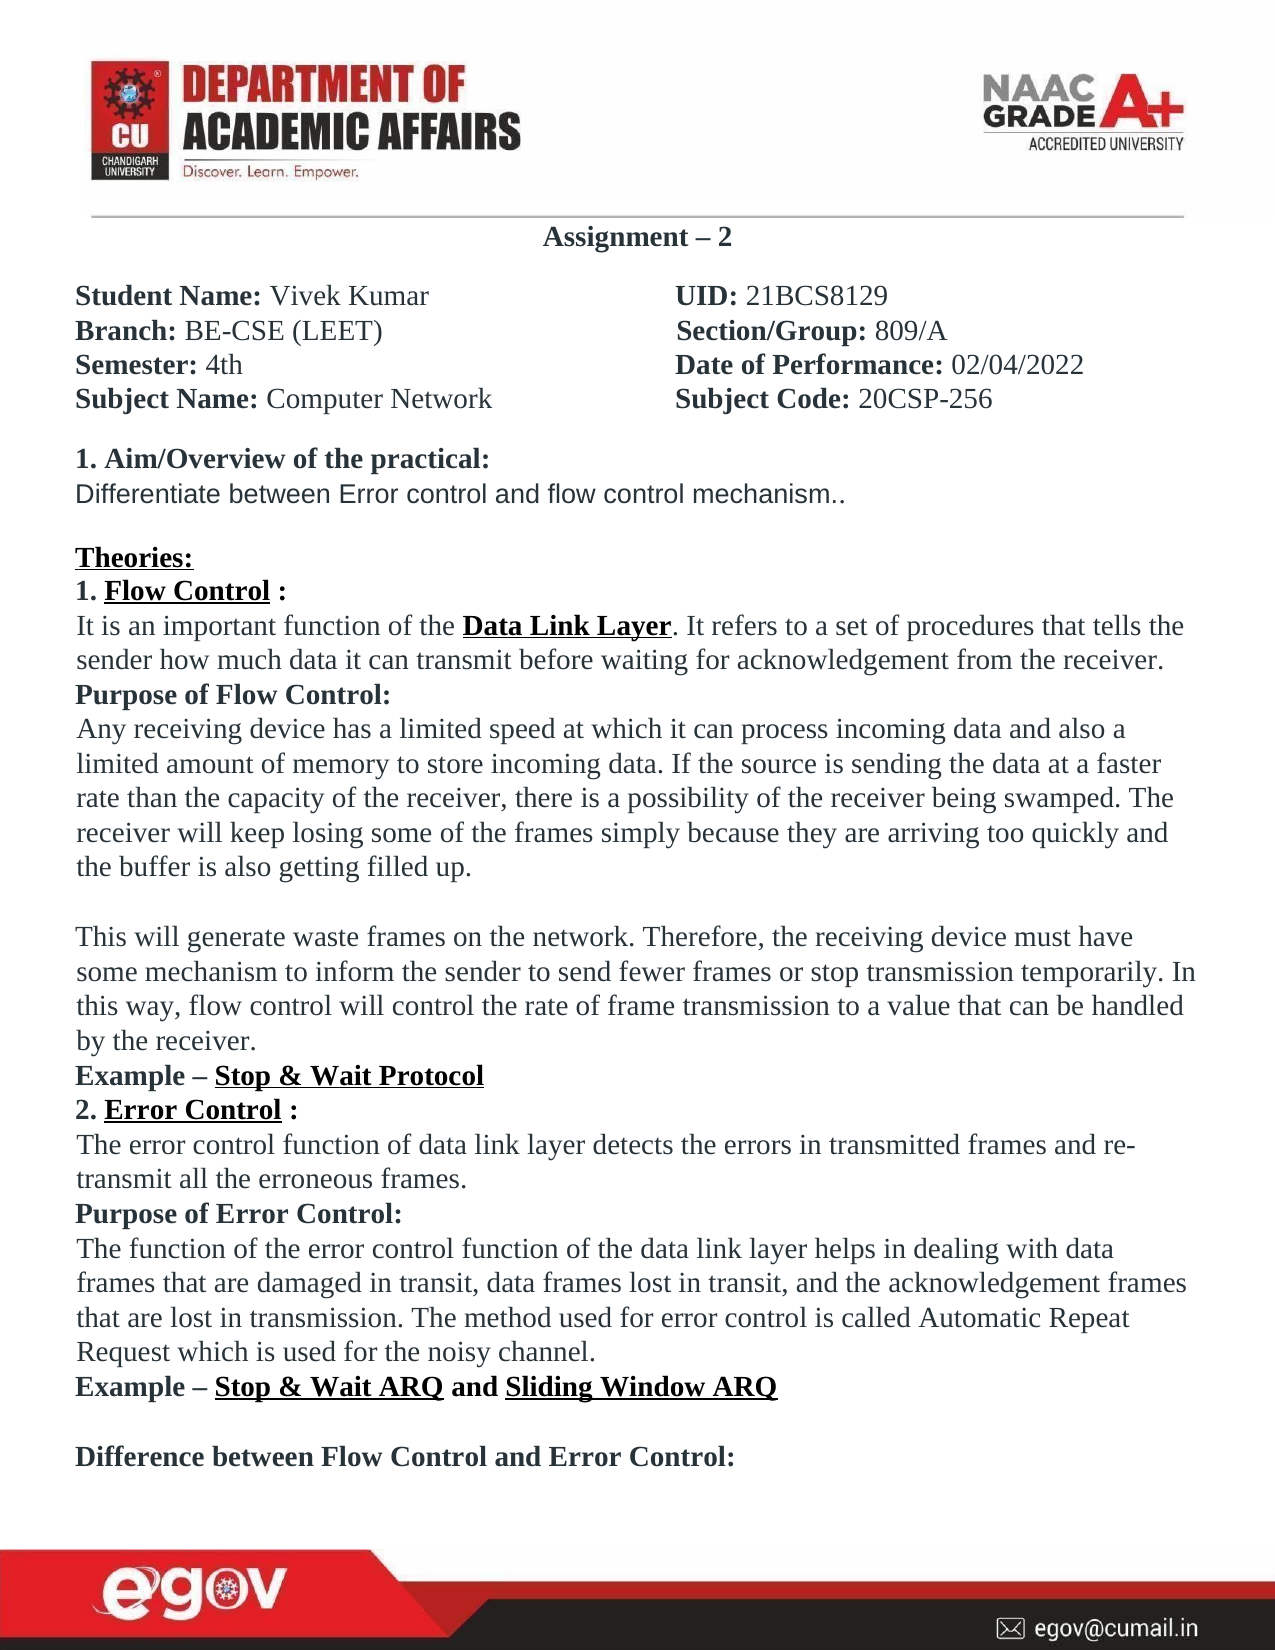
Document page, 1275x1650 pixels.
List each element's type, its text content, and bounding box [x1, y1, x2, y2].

text This will generate waste frames on the network. Therefore, the receiving device must have some mechanism to inform the sender to send fewer frames or stop transmission temporarily. In this way, flow control will control the rate of frame transmission to a value that can be handled by the receiver. [75, 919, 1200, 1056]
text Semester: 4th Date of Performance: 02/04/2022 [75, 347, 1200, 381]
text Student Name: Vivek Kumar UID: 21BCS8129 [75, 278, 1200, 312]
text 1. Flow Control : It is an important function of the Data Link Layer. It refers to a set of procedures that tells the sender how much data it can transmit before waiting for acknowledgement from the receiver. [75, 573, 1200, 676]
text Purpose of Error Control: The function of the error control function of the data link layer helps in dealing with data frames that are damaged in transit, data frames lost in transit, and the acknowledgement frames that are lost in transmission. The method used for error control is called Automatic Repeat Request which is used for the noisy channel. [75, 1196, 1200, 1368]
text Differentiate between Error control and flow control mechanism.. [75, 476, 1200, 509]
text Example – Stop & Wait ARQ and Sliding Window ARQ [75, 1369, 1200, 1403]
text Purpose of Flow Control: Any receiving device has a limited speed at which it can process incoming data and also a limited amount of memory to store incoming data. If the source is sending the data at a faster rate than the capacity of the receiver, there is a possibility of the receiver being swamped. The receiver will keep losing some of the frames simply because they are arriving too quickly and the buffer is also getting filled up. [75, 677, 1200, 883]
picture [83, 0, 1274, 218]
text Branch: BE-CSE (LEET) Section/Group: 809/A [75, 313, 1200, 346]
text Subject Name: Computer Network Subject Code: 20CSP-256 [75, 382, 1200, 415]
text Assignment – 2 [75, 75, 1200, 252]
text Theories: [75, 540, 1200, 573]
text 1. Aim/Overview of the practical: [75, 441, 1200, 475]
text Example – Stop & Wait Protocol [75, 1058, 1200, 1091]
text 2. Error Control : The error control function of data link layer detects the errors in transmitted frames and re-transmit all the erroneous frames. [75, 1092, 1200, 1195]
picture [0, 1549, 1275, 1650]
text Difference between Flow Control and Error Control: [75, 1439, 1200, 1472]
